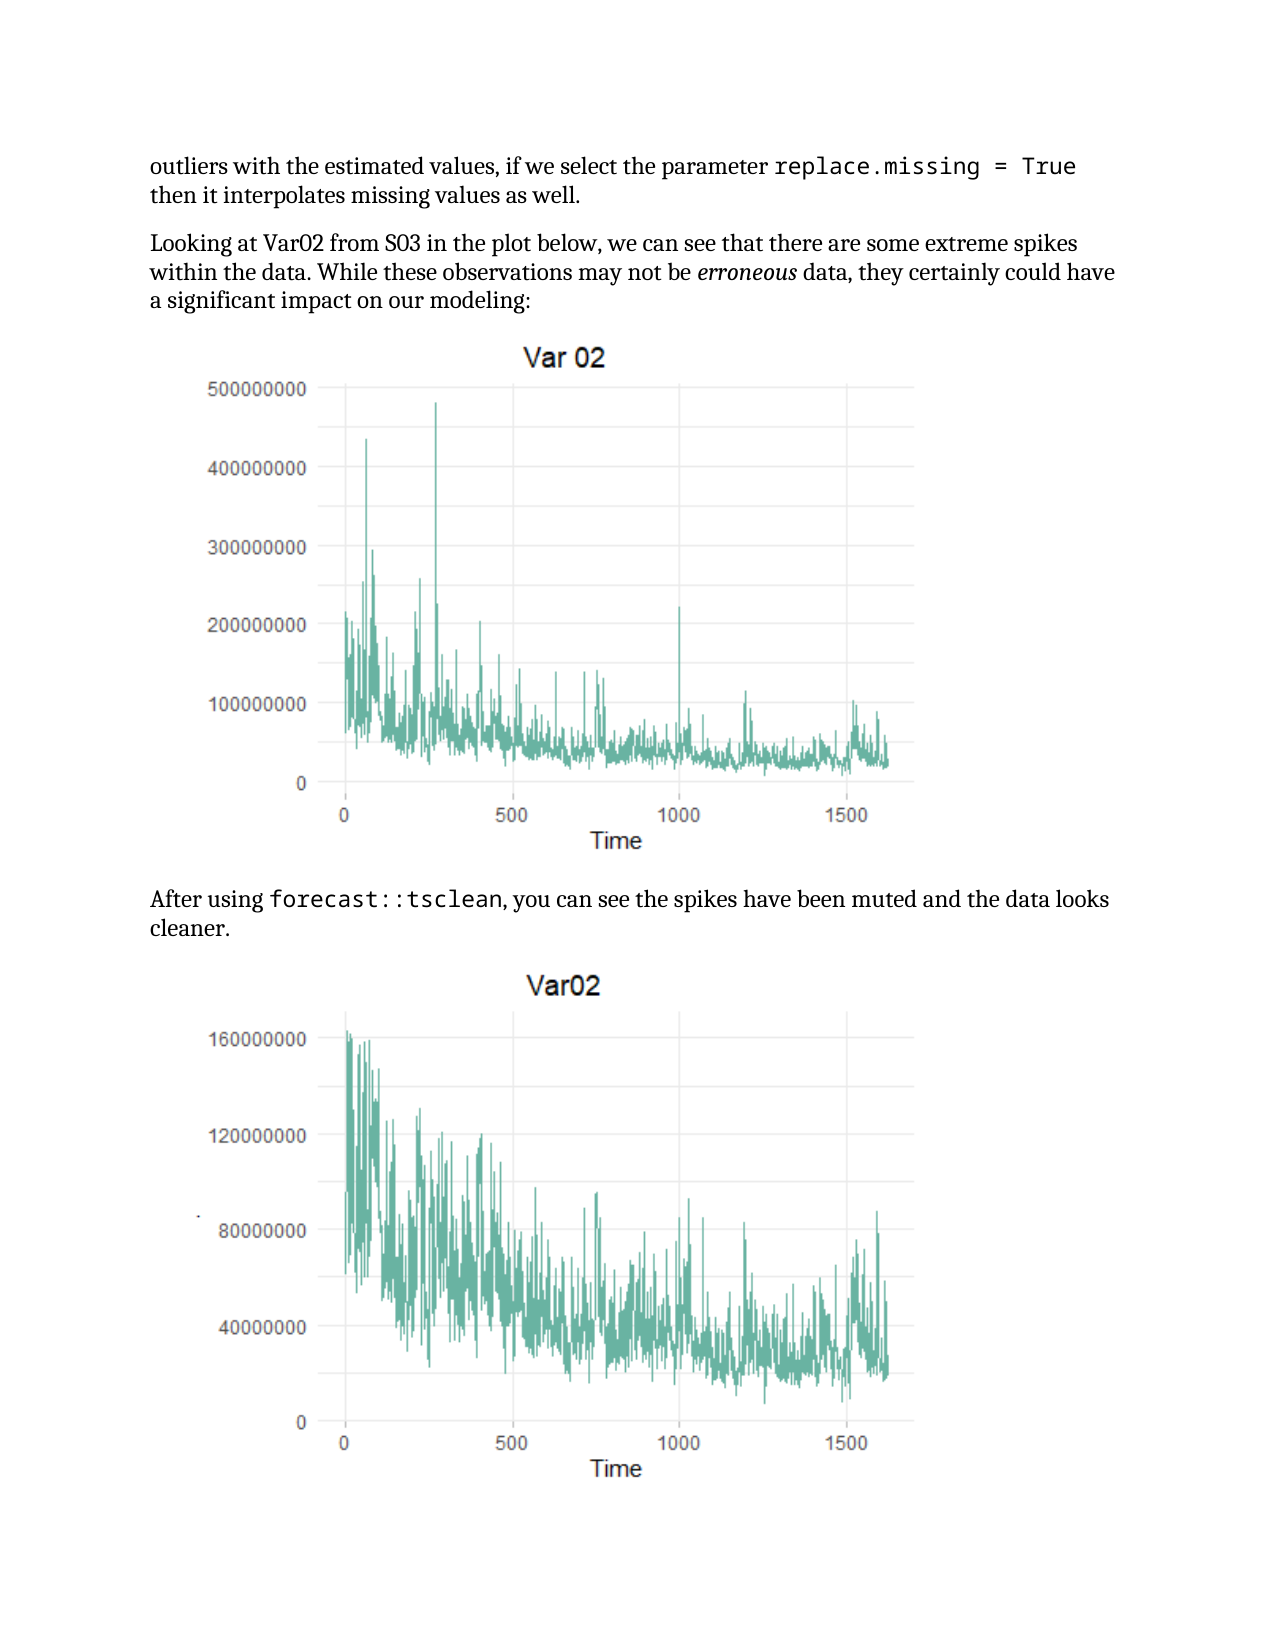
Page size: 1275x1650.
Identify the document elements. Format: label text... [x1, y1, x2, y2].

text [150, 150, 1125, 210]
picture [168, 961, 927, 1493]
text After using forecast::tsclean, you can see the spikes have been muted and the data looks cleaner. [150, 883, 1125, 943]
text Looking at Var02 from S03 in the plot below, we can see that there are some extreme spikes within the data. While these observations may not be erroneous data, they certainly could have a significant impact on our modeling: [150, 229, 1125, 315]
picture [168, 333, 927, 865]
